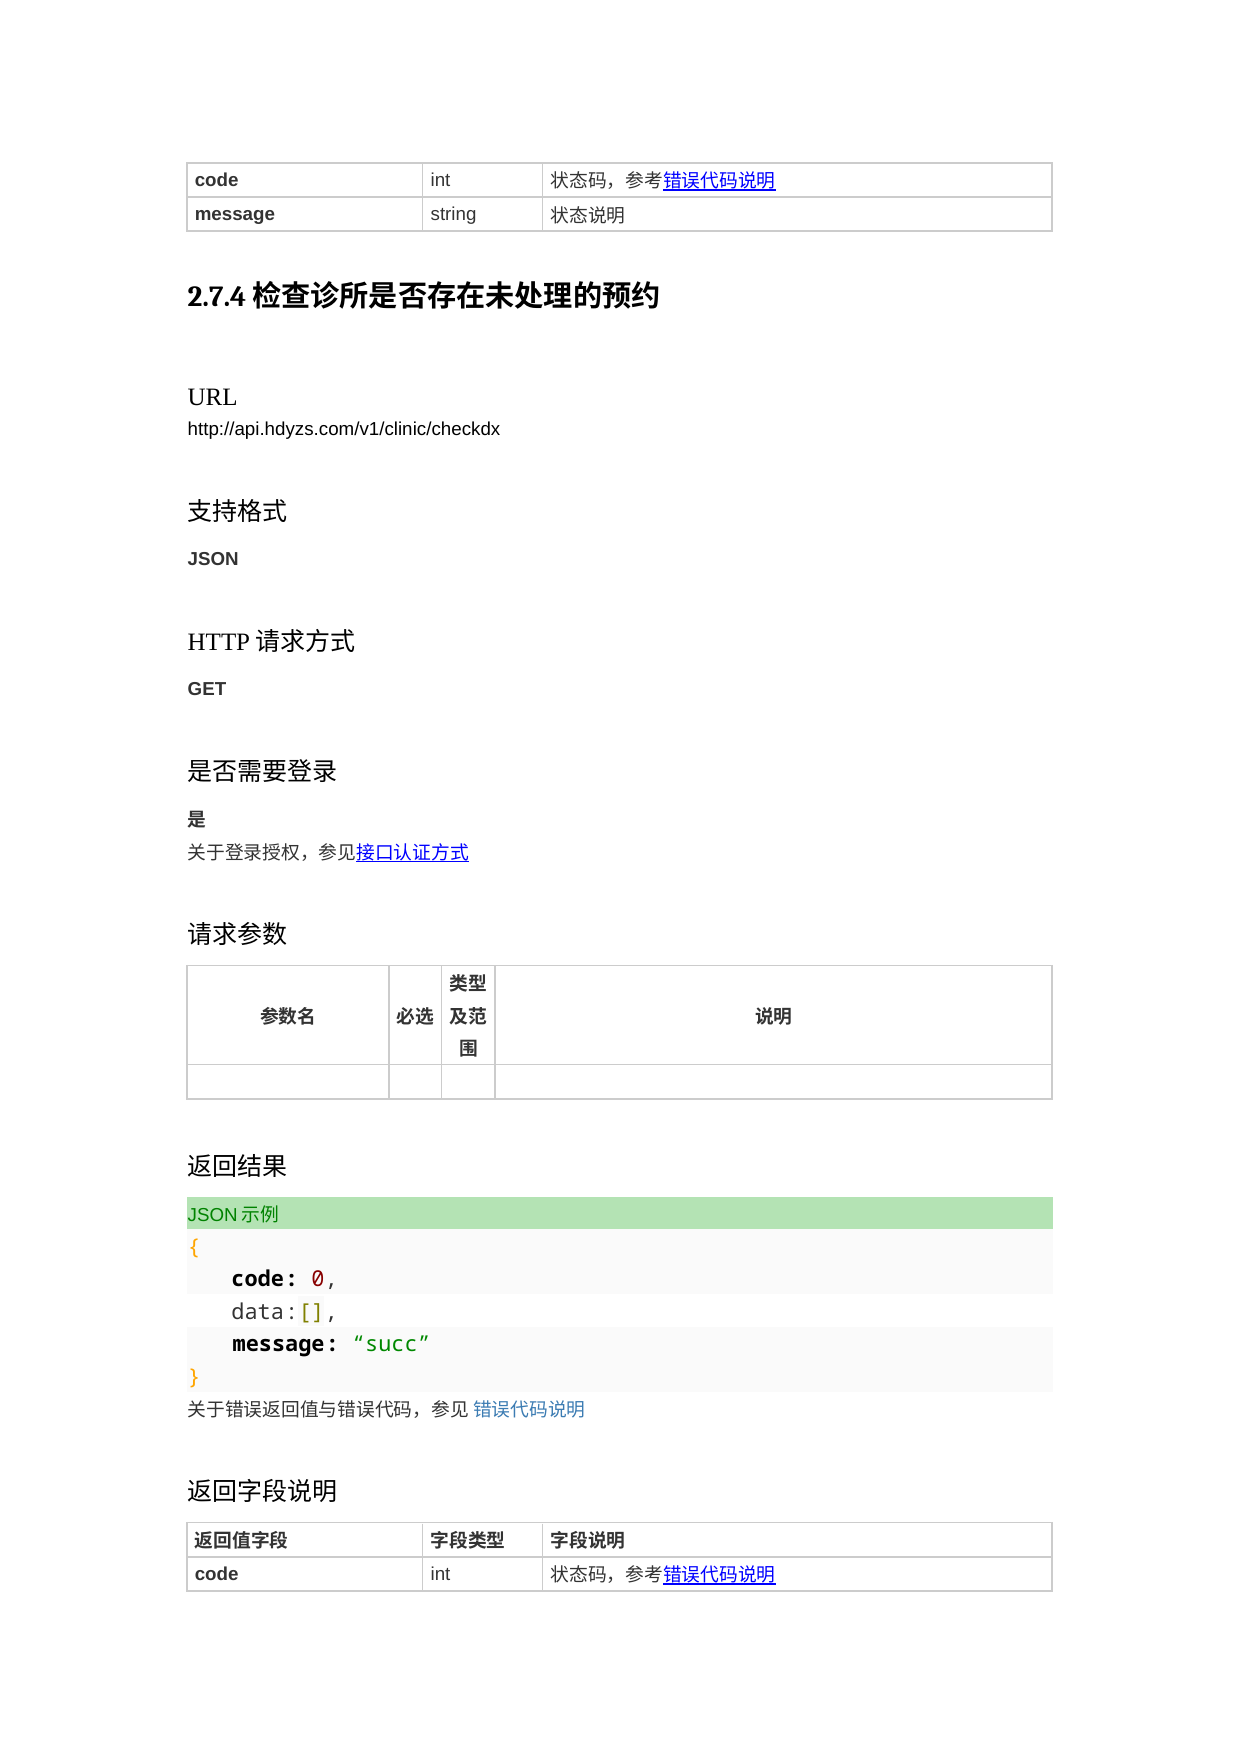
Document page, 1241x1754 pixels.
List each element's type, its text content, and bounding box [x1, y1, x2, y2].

text } [187, 1359, 1053, 1392]
text HTTP请求方式 [187, 607, 1053, 672]
table_header 参数名 [188, 966, 388, 1064]
text JSON [187, 542, 1053, 575]
text GET [187, 672, 1053, 705]
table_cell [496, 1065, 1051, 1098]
table_header 必选 [390, 966, 441, 1064]
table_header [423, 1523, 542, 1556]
table_cell 状态说明 [543, 198, 1051, 230]
text 返回字段说明 [187, 1457, 1053, 1522]
subtitle 2.7.4检查诊所是否存在未处理的预约 [187, 261, 1053, 326]
table_cell code [188, 164, 422, 196]
table_header 说明 [496, 966, 1051, 1064]
text “ code”: 0, [187, 1262, 1053, 1294]
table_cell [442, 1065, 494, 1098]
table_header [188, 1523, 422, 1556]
text 返回结果 [187, 1132, 1053, 1197]
text URL [187, 380, 1053, 412]
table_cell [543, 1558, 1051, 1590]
table_header 类型及范围 [442, 966, 494, 1064]
text “ data”:[], [187, 1294, 1053, 1327]
table_cell [390, 1065, 441, 1098]
text 是否需要登录 [187, 737, 1053, 802]
table_cell string [423, 198, 542, 230]
table_cell int [423, 164, 542, 196]
text 请求参数 [187, 900, 1053, 965]
table_cell [188, 1065, 388, 1098]
text http://api.hdyzs.com/v1/clinic/checkdx [187, 412, 1053, 445]
table_cell 状态码，参考错误代码说明 [543, 164, 1051, 196]
text “message”: “succ” [187, 1327, 1053, 1359]
text JSON示例 [187, 1197, 1053, 1229]
text 是 关于登录授权，参见接口认证方式 [187, 802, 1053, 867]
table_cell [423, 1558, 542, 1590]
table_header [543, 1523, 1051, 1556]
text { [187, 1229, 1053, 1262]
table_cell message [188, 198, 422, 230]
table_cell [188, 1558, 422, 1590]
text 支持格式 [187, 477, 1053, 542]
text 关于错误返回值与错误代码，参见 错误代码说明 [187, 1392, 1053, 1424]
